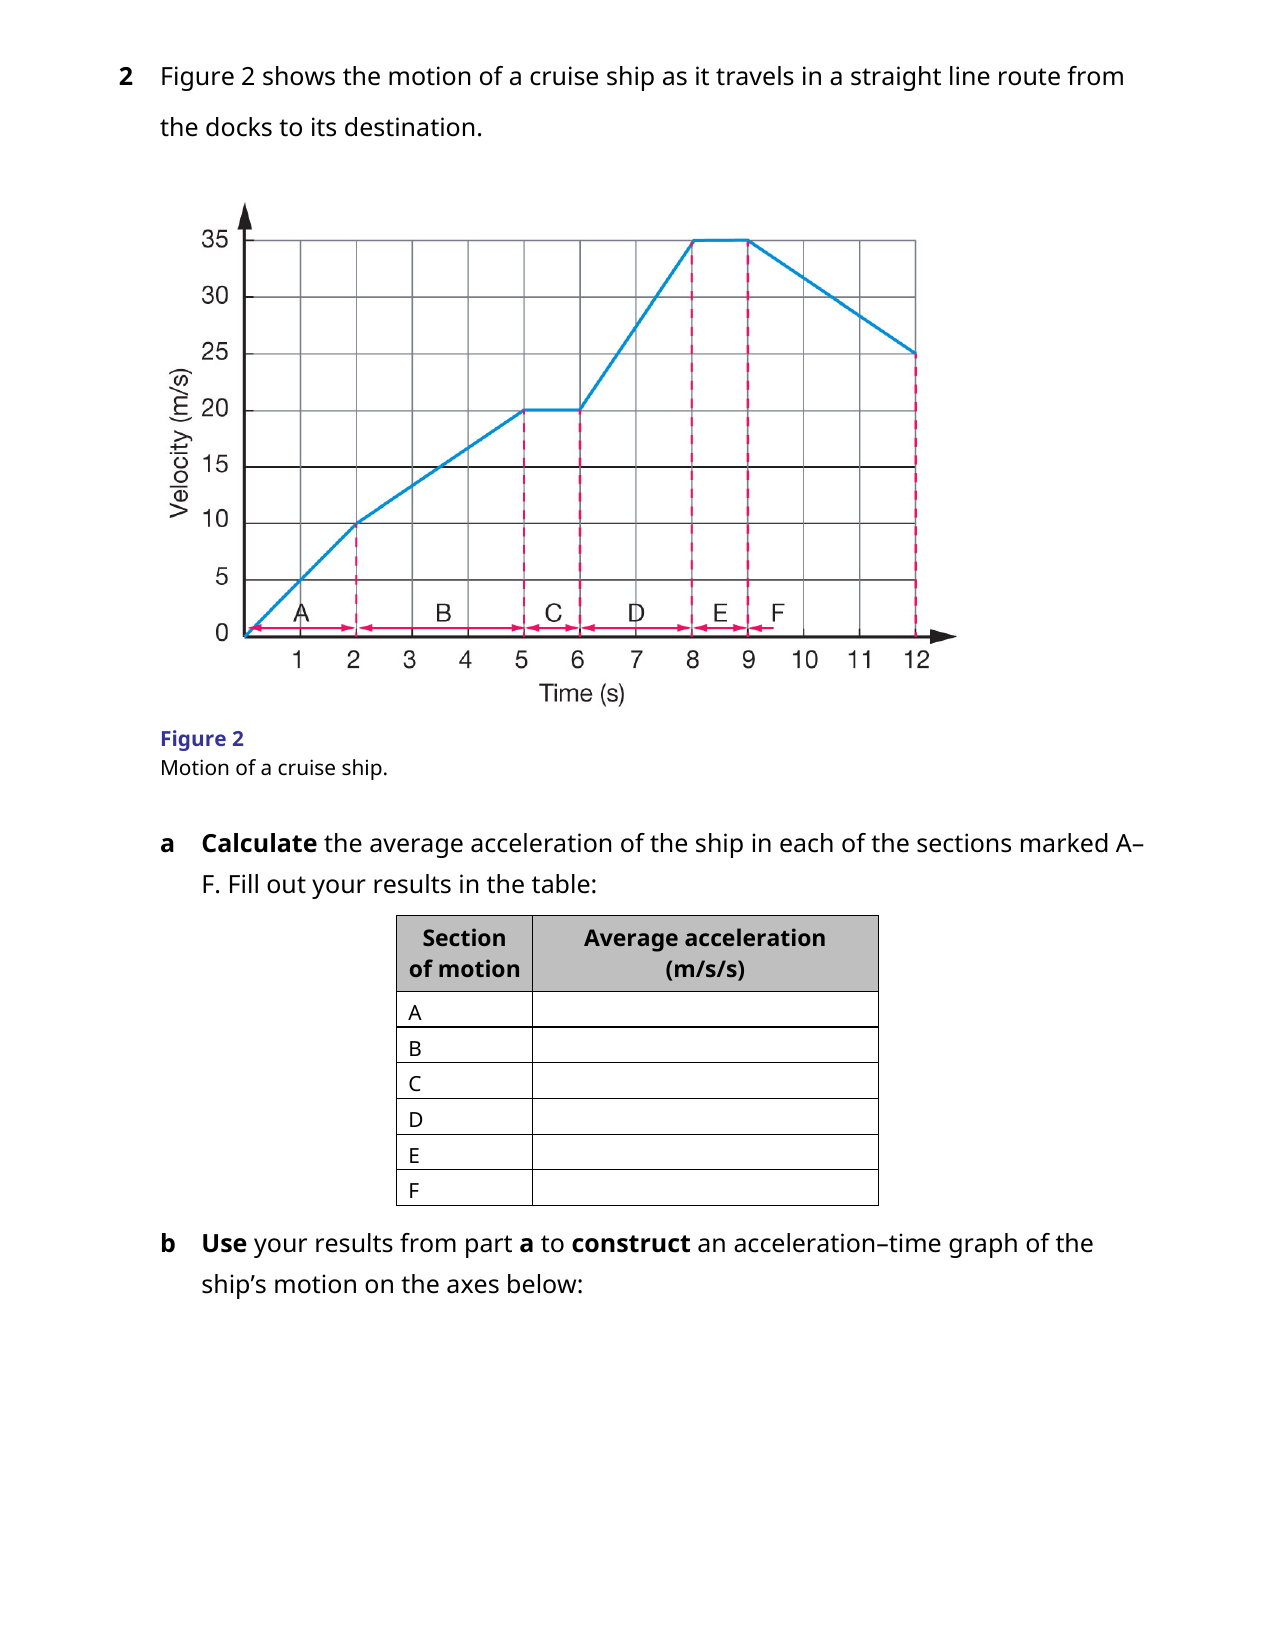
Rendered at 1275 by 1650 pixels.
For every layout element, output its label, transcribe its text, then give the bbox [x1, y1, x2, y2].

table_header Section of motion [397, 916, 532, 991]
table_cell F [397, 1170, 532, 1205]
table_cell D [397, 1099, 532, 1134]
picture [159, 202, 957, 711]
table_cell [533, 1028, 878, 1062]
table_cell E [397, 1135, 532, 1169]
text 2 Figure 2 shows the motion of a cruise ship as it travels in a straight line route from the docks to its destination. [118, 58, 1156, 144]
table_cell [533, 1099, 878, 1134]
table_cell [533, 992, 878, 1026]
table_cell [533, 1063, 878, 1098]
table_cell [533, 1170, 878, 1205]
text Figure 2 [118, 724, 1156, 753]
table_cell A [397, 992, 532, 1026]
text Motion of a cruise ship. [118, 753, 1156, 781]
text a Calculate the average acceleration of the ship in each of the sections marked A–F. Fill out your results in the table: [160, 819, 1156, 902]
table_cell [533, 1135, 878, 1169]
table_cell B [397, 1028, 532, 1062]
table_header Average acceleration (m/s/s) [533, 916, 878, 991]
text b Use your results from part a to construct an acceleration–time graph of the ship’s motion on the axes below: [160, 1219, 1156, 1302]
table_cell C [397, 1063, 532, 1098]
